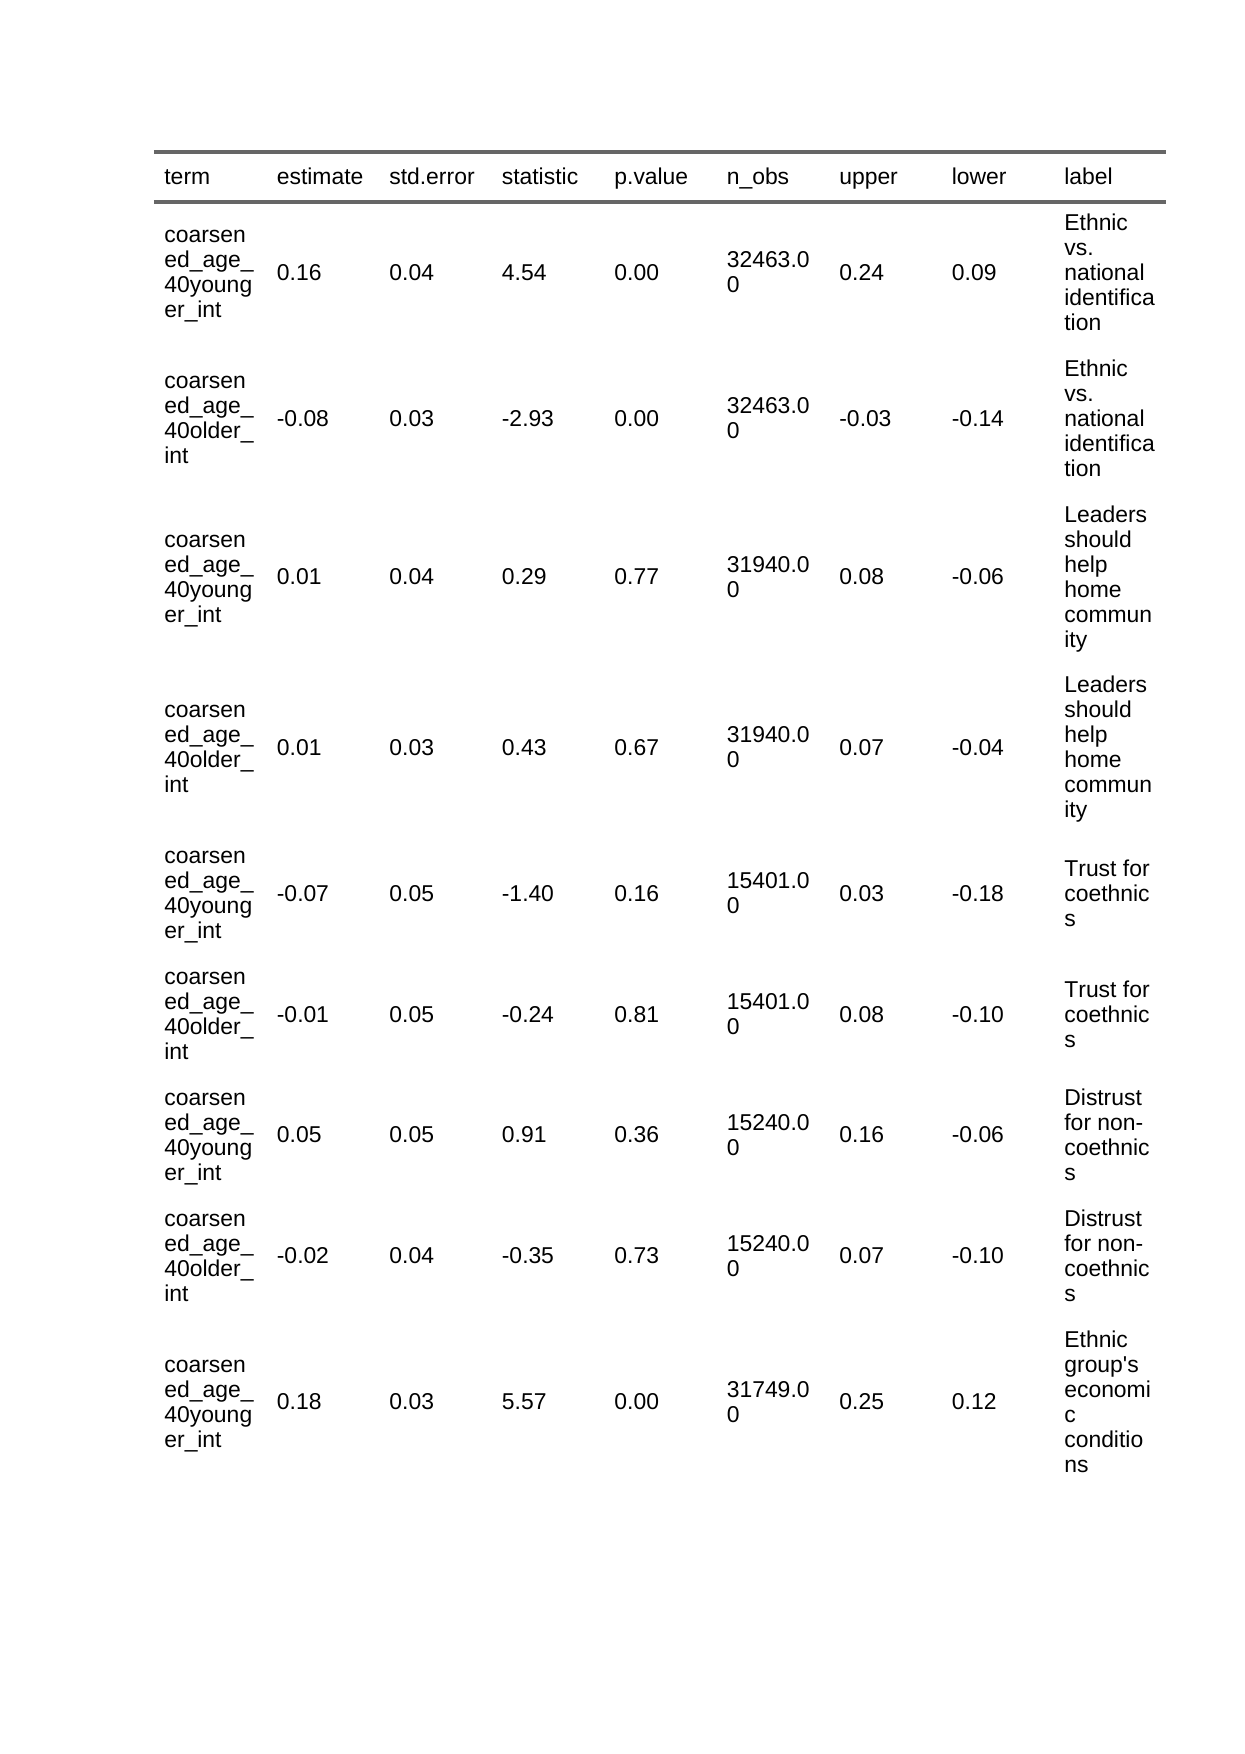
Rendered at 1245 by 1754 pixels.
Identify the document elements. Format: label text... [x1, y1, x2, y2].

table_cell 15240.00 [716, 1196, 829, 1317]
table_cell -0.04 [941, 663, 1054, 833]
table_cell -0.24 [491, 954, 604, 1075]
table_cell 32463.00 [716, 346, 829, 492]
table_cell coarsened_age_40older_int [154, 1196, 266, 1317]
table_cell Ethnic vs. national identification [1054, 204, 1166, 346]
table_cell 0.07 [829, 1196, 941, 1317]
table_cell 0.04 [379, 204, 491, 346]
table_cell Trust for coethnics [1054, 833, 1166, 954]
table_cell 0.01 [266, 492, 379, 662]
table_cell 0.25 [829, 1317, 941, 1487]
table_cell 0.12 [941, 1317, 1054, 1487]
table_cell -0.01 [266, 954, 379, 1075]
table_cell 0.24 [829, 204, 941, 346]
table_cell coarsened_age_40younger_int [154, 1317, 266, 1487]
table_cell 0.09 [941, 204, 1054, 346]
table_cell coarsened_age_40younger_int [154, 1075, 266, 1196]
table_header n_obs [716, 154, 829, 200]
table_cell 0.16 [604, 833, 716, 954]
table_cell 31749.00 [716, 1317, 829, 1487]
table_cell 0.04 [379, 492, 491, 662]
table_cell 0.01 [266, 663, 379, 833]
table_cell -0.14 [941, 346, 1054, 492]
table_cell -0.10 [941, 954, 1054, 1075]
table_cell 0.07 [829, 663, 941, 833]
table_header statistic [491, 154, 604, 200]
table_cell Ethnic vs. national identification [1054, 346, 1166, 492]
table_cell Ethnic group's economic conditions [1054, 1317, 1166, 1487]
table_cell Leaders should help home community [1054, 492, 1166, 662]
table_cell 0.05 [379, 954, 491, 1075]
table_cell coarsened_age_40younger_int [154, 492, 266, 662]
table_cell -0.06 [941, 1075, 1054, 1196]
table_cell 0.03 [379, 1317, 491, 1487]
table_cell coarsened_age_40younger_int [154, 833, 266, 954]
table_cell -0.06 [941, 492, 1054, 662]
table_cell -0.35 [491, 1196, 604, 1317]
table_cell 0.08 [829, 492, 941, 662]
table_cell 15401.00 [716, 954, 829, 1075]
table_cell 0.16 [829, 1075, 941, 1196]
table_cell 31940.00 [716, 663, 829, 833]
table_cell 0.00 [604, 204, 716, 346]
table_cell Leaders should help home community [1054, 663, 1166, 833]
table_cell -0.18 [941, 833, 1054, 954]
table_header term [154, 154, 266, 200]
table_cell 0.43 [491, 663, 604, 833]
table_cell 0.91 [491, 1075, 604, 1196]
table_cell 32463.00 [716, 204, 829, 346]
table_cell 0.05 [379, 833, 491, 954]
table_cell 0.00 [604, 346, 716, 492]
table_cell 5.57 [491, 1317, 604, 1487]
table_header lower [941, 154, 1054, 200]
table_cell 0.16 [266, 204, 379, 346]
table_header label [1054, 154, 1166, 200]
table_cell 4.54 [491, 204, 604, 346]
table_cell 0.36 [604, 1075, 716, 1196]
table_cell -0.02 [266, 1196, 379, 1317]
table_header upper [829, 154, 941, 200]
table_cell 0.00 [604, 1317, 716, 1487]
table_header std.error [379, 154, 491, 200]
table_cell Distrust for non-coethnics [1054, 1075, 1166, 1196]
table_cell 0.04 [379, 1196, 491, 1317]
table_cell -0.07 [266, 833, 379, 954]
table_cell coarsened_age_40younger_int [154, 204, 266, 346]
table_cell 0.03 [379, 663, 491, 833]
table_cell -2.93 [491, 346, 604, 492]
table_cell coarsened_age_40older_int [154, 346, 266, 492]
table_cell 0.03 [829, 833, 941, 954]
table_cell -0.10 [941, 1196, 1054, 1317]
table_cell 31940.00 [716, 492, 829, 662]
table_cell 0.73 [604, 1196, 716, 1317]
table_cell Distrust for non-coethnics [1054, 1196, 1166, 1317]
table_cell 0.18 [266, 1317, 379, 1487]
table_header p.value [604, 154, 716, 200]
table_cell -0.08 [266, 346, 379, 492]
table_cell -0.03 [829, 346, 941, 492]
table_cell 0.05 [379, 1075, 491, 1196]
table_cell 0.77 [604, 492, 716, 662]
table_cell Trust for coethnics [1054, 954, 1166, 1075]
table_cell coarsened_age_40older_int [154, 663, 266, 833]
table_cell 0.67 [604, 663, 716, 833]
table_cell 0.03 [379, 346, 491, 492]
table_cell coarsened_age_40older_int [154, 954, 266, 1075]
table_cell 0.81 [604, 954, 716, 1075]
table_cell 0.29 [491, 492, 604, 662]
table_cell 15240.00 [716, 1075, 829, 1196]
table_cell 0.08 [829, 954, 941, 1075]
table_cell 0.05 [266, 1075, 379, 1196]
table_cell -1.40 [491, 833, 604, 954]
table_header estimate [266, 154, 379, 200]
table_cell 15401.00 [716, 833, 829, 954]
